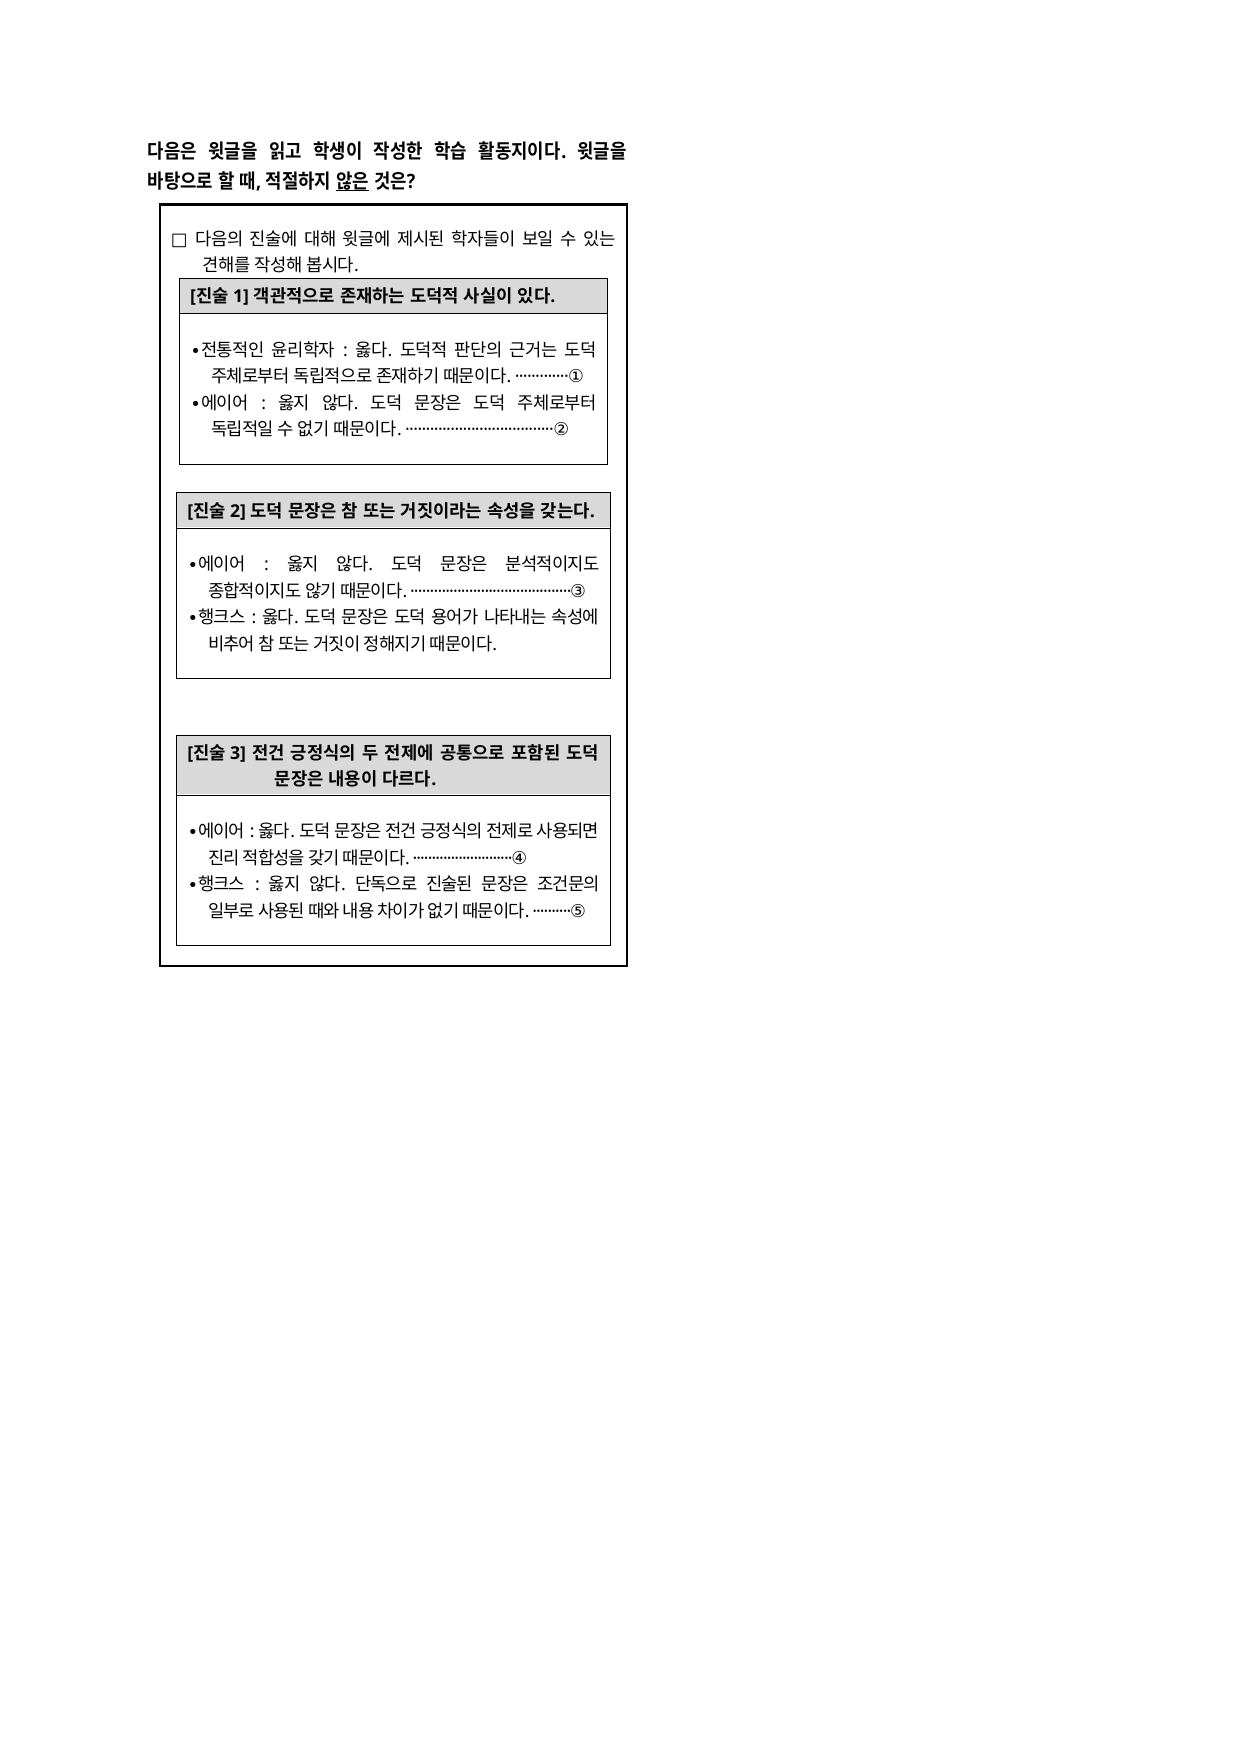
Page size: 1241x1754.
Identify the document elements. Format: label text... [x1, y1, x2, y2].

table_header □ 다음의 진술에 대해 윗글에 제시된 학자들이 보일 수 있는 견해를 작성해 봅시다. [161, 206, 626, 965]
text 다음은 윗글을 읽고 학생이 작성한 학습 활동지이다. 윗글을 바탕으로 할 때, 적절하지 않은 것은? [147, 136, 627, 194]
